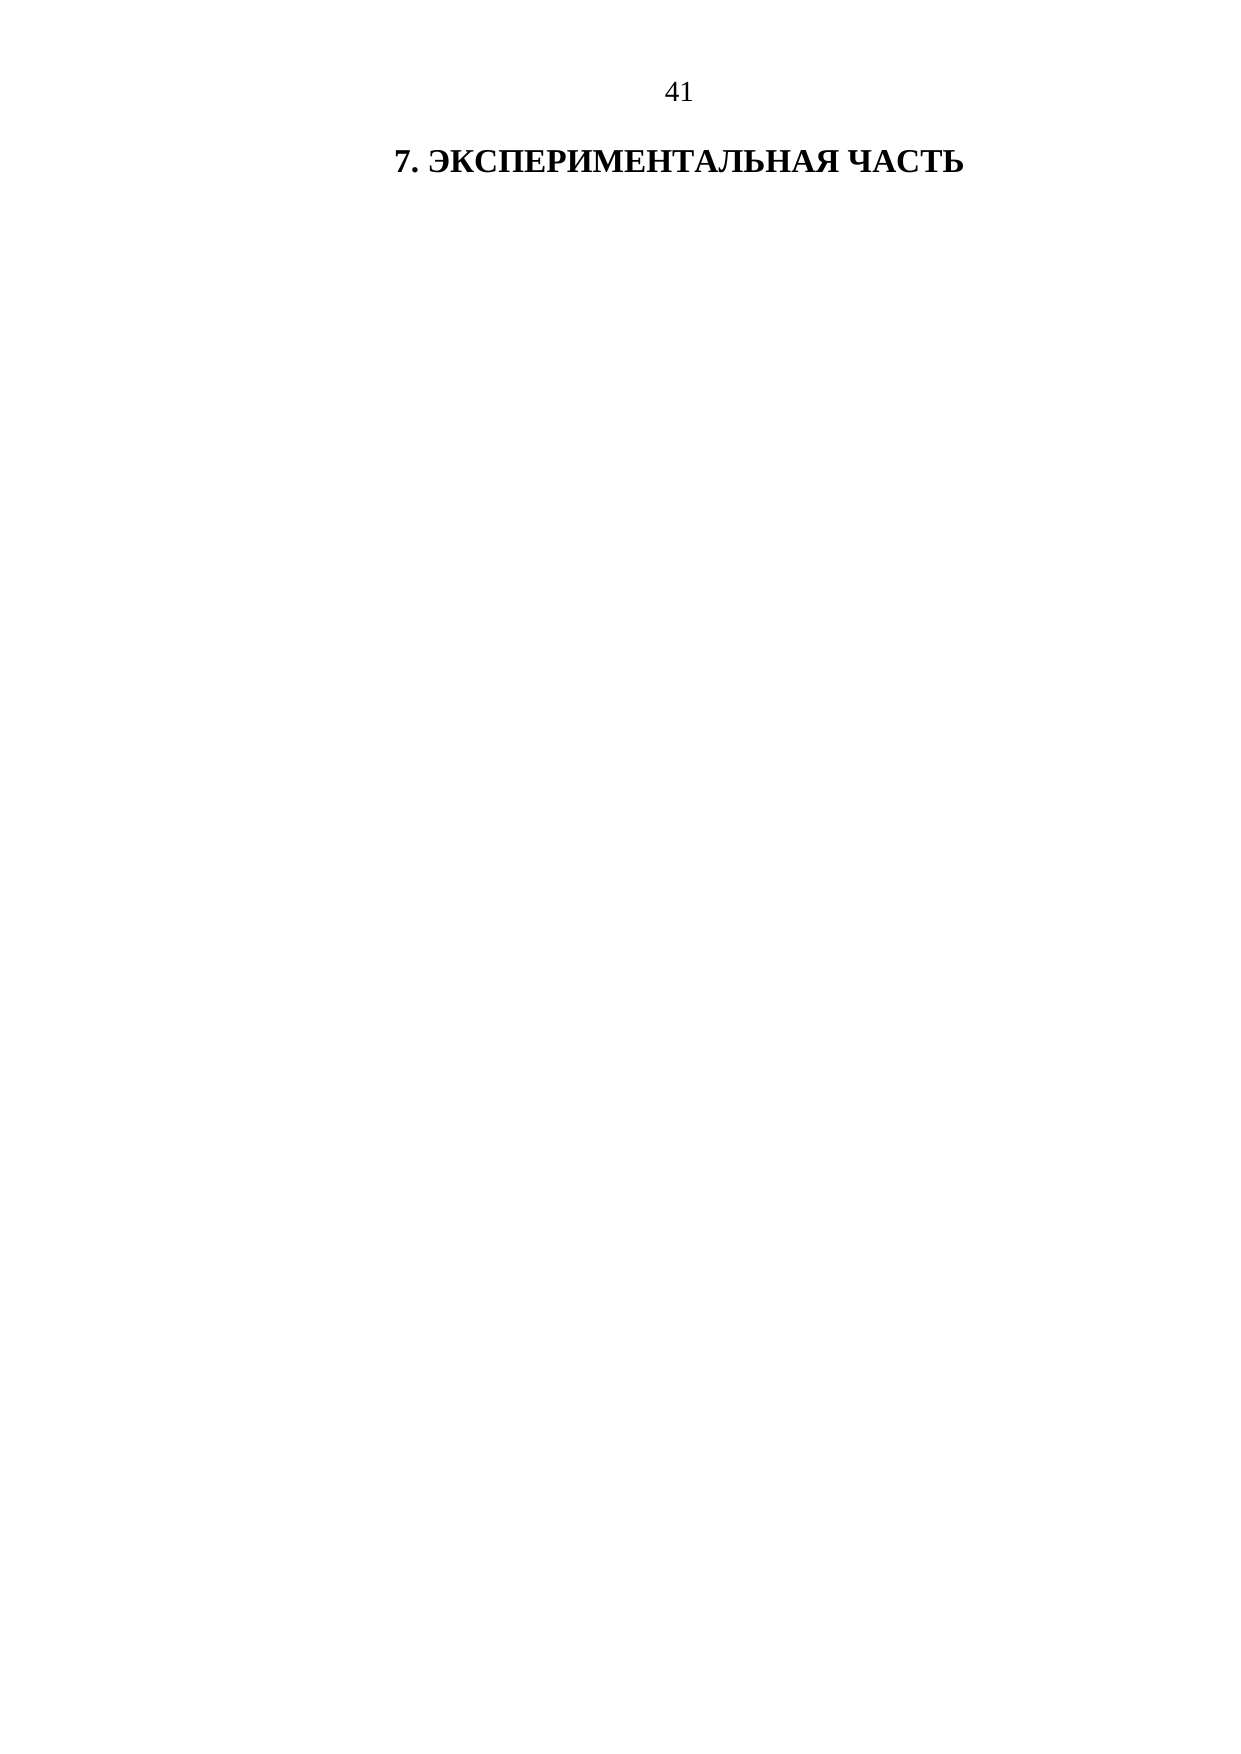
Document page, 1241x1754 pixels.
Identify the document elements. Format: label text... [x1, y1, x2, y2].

subtitle Экспериментальная часть [177, 141, 1181, 179]
